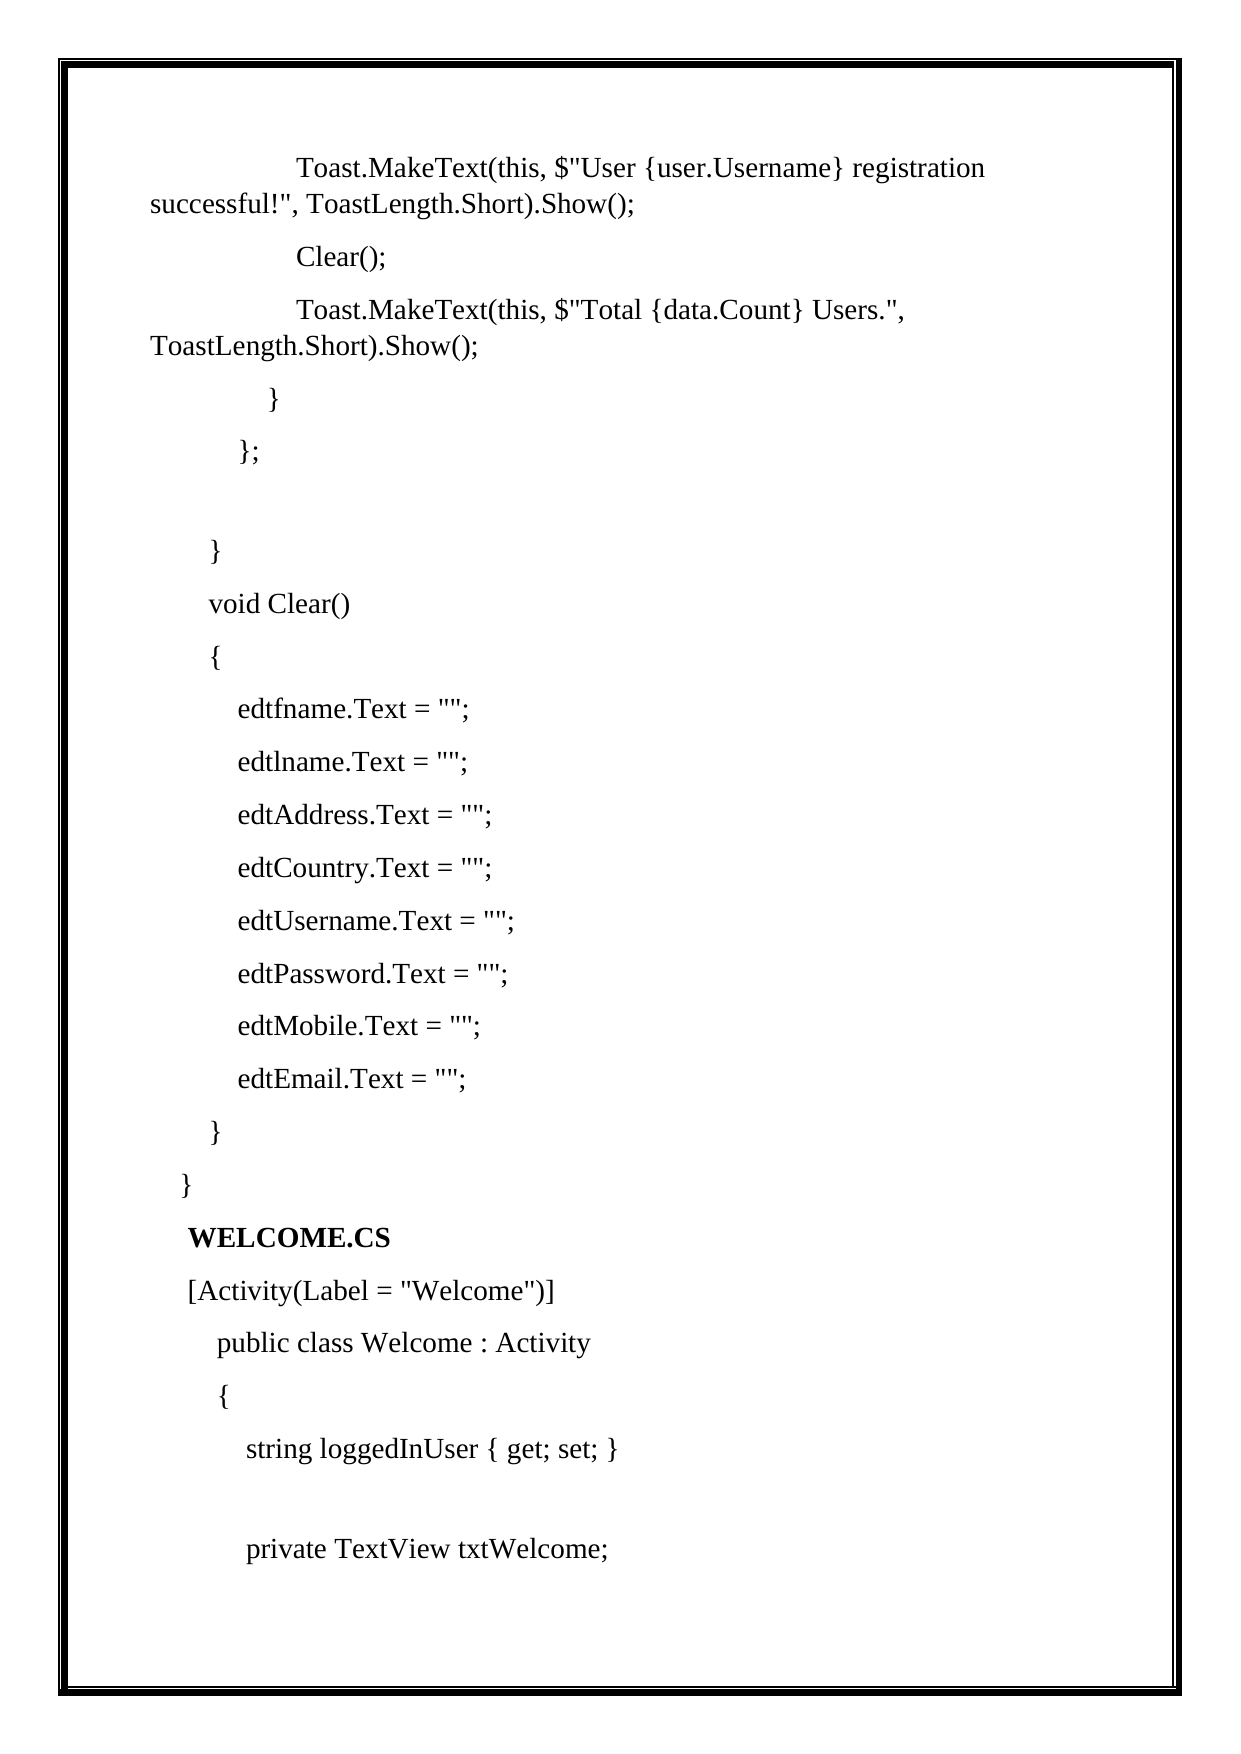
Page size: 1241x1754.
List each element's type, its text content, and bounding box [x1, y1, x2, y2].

text edtUsername.Text = ""; [150, 903, 1090, 936]
text } [150, 381, 1090, 414]
text WELCOME.CS [187, 1220, 1090, 1253]
text edtAddress.Text = ""; [150, 797, 1090, 831]
text edtCountry.Text = ""; [150, 850, 1090, 884]
text Clear(); [150, 239, 1090, 272]
text void Clear() [150, 586, 1090, 619]
text [Activity(Label = "Welcome")] [187, 1273, 1090, 1306]
text edtPassword.Text = ""; [150, 956, 1090, 989]
text edtMobile.Text = ""; [150, 1008, 1090, 1042]
text string loggedInUser { get; set; } [187, 1431, 1090, 1464]
text public class Welcome : Activity [187, 1325, 1090, 1359]
text { [150, 639, 1090, 672]
text } [150, 1167, 1090, 1201]
text private TextView txtWelcome; [187, 1531, 1090, 1564]
text edtlname.Text = ""; [150, 744, 1090, 778]
text } [150, 533, 1090, 567]
text edtfname.Text = ""; [150, 692, 1090, 725]
text Toast.MakeText(this, $"User {user.Username} registration successful!", ToastLength.Short).Show(); [150, 150, 1090, 220]
text edtEmail.Text = ""; [150, 1061, 1090, 1095]
text { [187, 1378, 1090, 1412]
text } [150, 1114, 1090, 1148]
text }; [150, 433, 1090, 467]
text Toast.MakeText(this, $"Total {data.Count} Users.", ToastLength.Short).Show(); [150, 292, 1090, 361]
